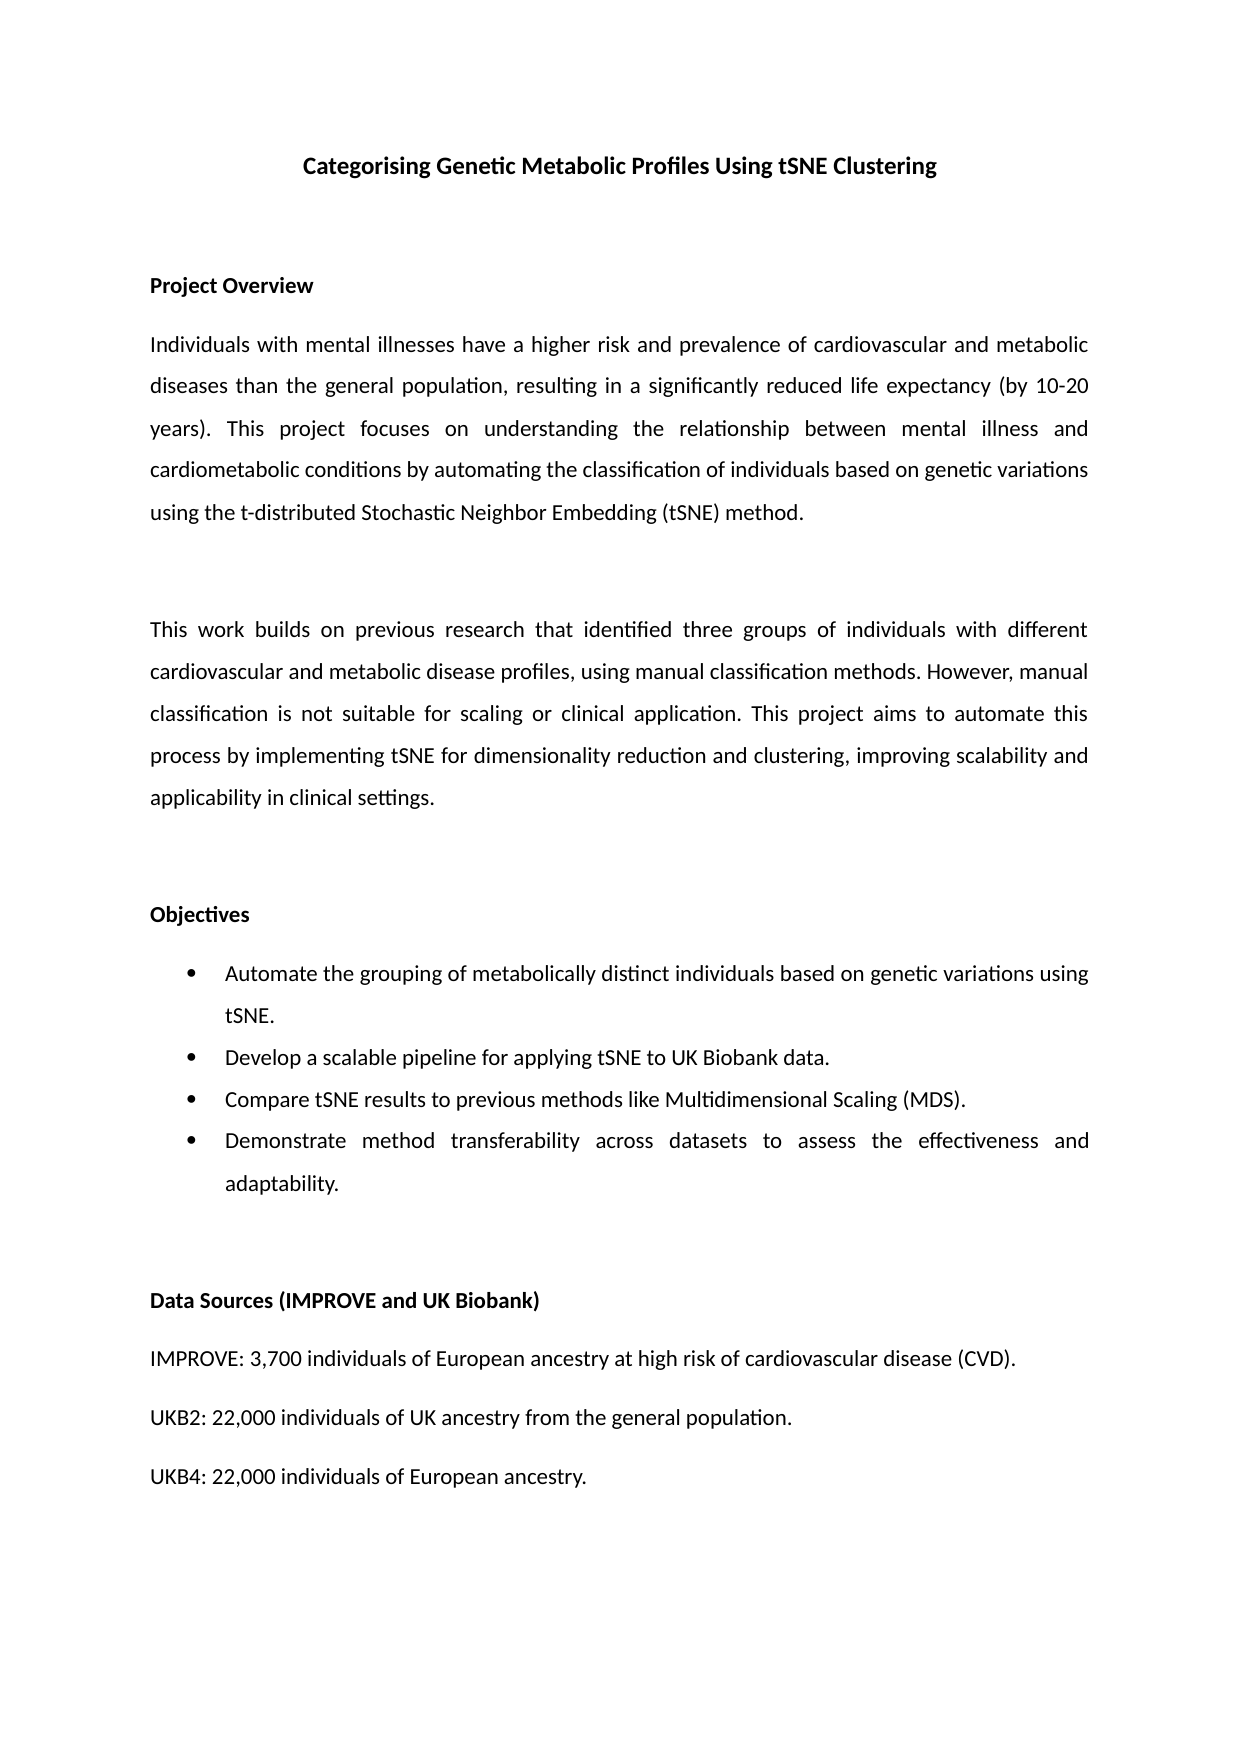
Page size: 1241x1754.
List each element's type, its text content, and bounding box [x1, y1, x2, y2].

text Project Overview [150, 271, 1090, 299]
text Categorising Genetic Metabolic Profiles Using tSNE Clustering [150, 150, 1090, 181]
list Compare tSNE results to previous methods like Multidimensional Scaling (MDS). [187, 1085, 1090, 1113]
list Demonstrate method transferability across datasets to assess the effectiveness and adaptability. [187, 1127, 1090, 1197]
text This work builds on previous research that identified three groups of individuals with different cardiovascular and metabolic disease profiles, using manual classification methods. However, manual classification is not suitable for scaling or clinical application. This project aims to automate this process by implementing tSNE for dimensionality reduction and clustering, improving scalability and applicability in clinical settings. [150, 615, 1090, 811]
text UKB2: 22,000 individuals of UK ancestry from the general population. [150, 1403, 1090, 1431]
list Develop a scalable pipeline for applying tSNE to UK Biobank data. [187, 1043, 1090, 1071]
list Automate the grouping of metabolically distinct individuals based on genetic variations using tSNE. [187, 959, 1090, 1029]
text Objectives [150, 900, 1090, 928]
text Data Sources (IMPROVE and UK Biobank) [150, 1286, 1090, 1314]
text IMPROVE: 3,700 individuals of European ancestry at high risk of cardiovascular disease (CVD). [150, 1344, 1090, 1373]
text UKB4: 22,000 individuals of European ancestry. [150, 1462, 1090, 1490]
text Individuals with mental illnesses have a higher risk and prevalence of cardiovascular and metabolic diseases than the general population, resulting in a significantly reduced life expectancy (by 10-20 years). This project focuses on understanding the relationship between mental illness and cardiometabolic conditions by automating the classification of individuals based on genetic variations using the t-distributed Stochastic Neighbor Embedding (tSNE) method. [150, 330, 1090, 526]
